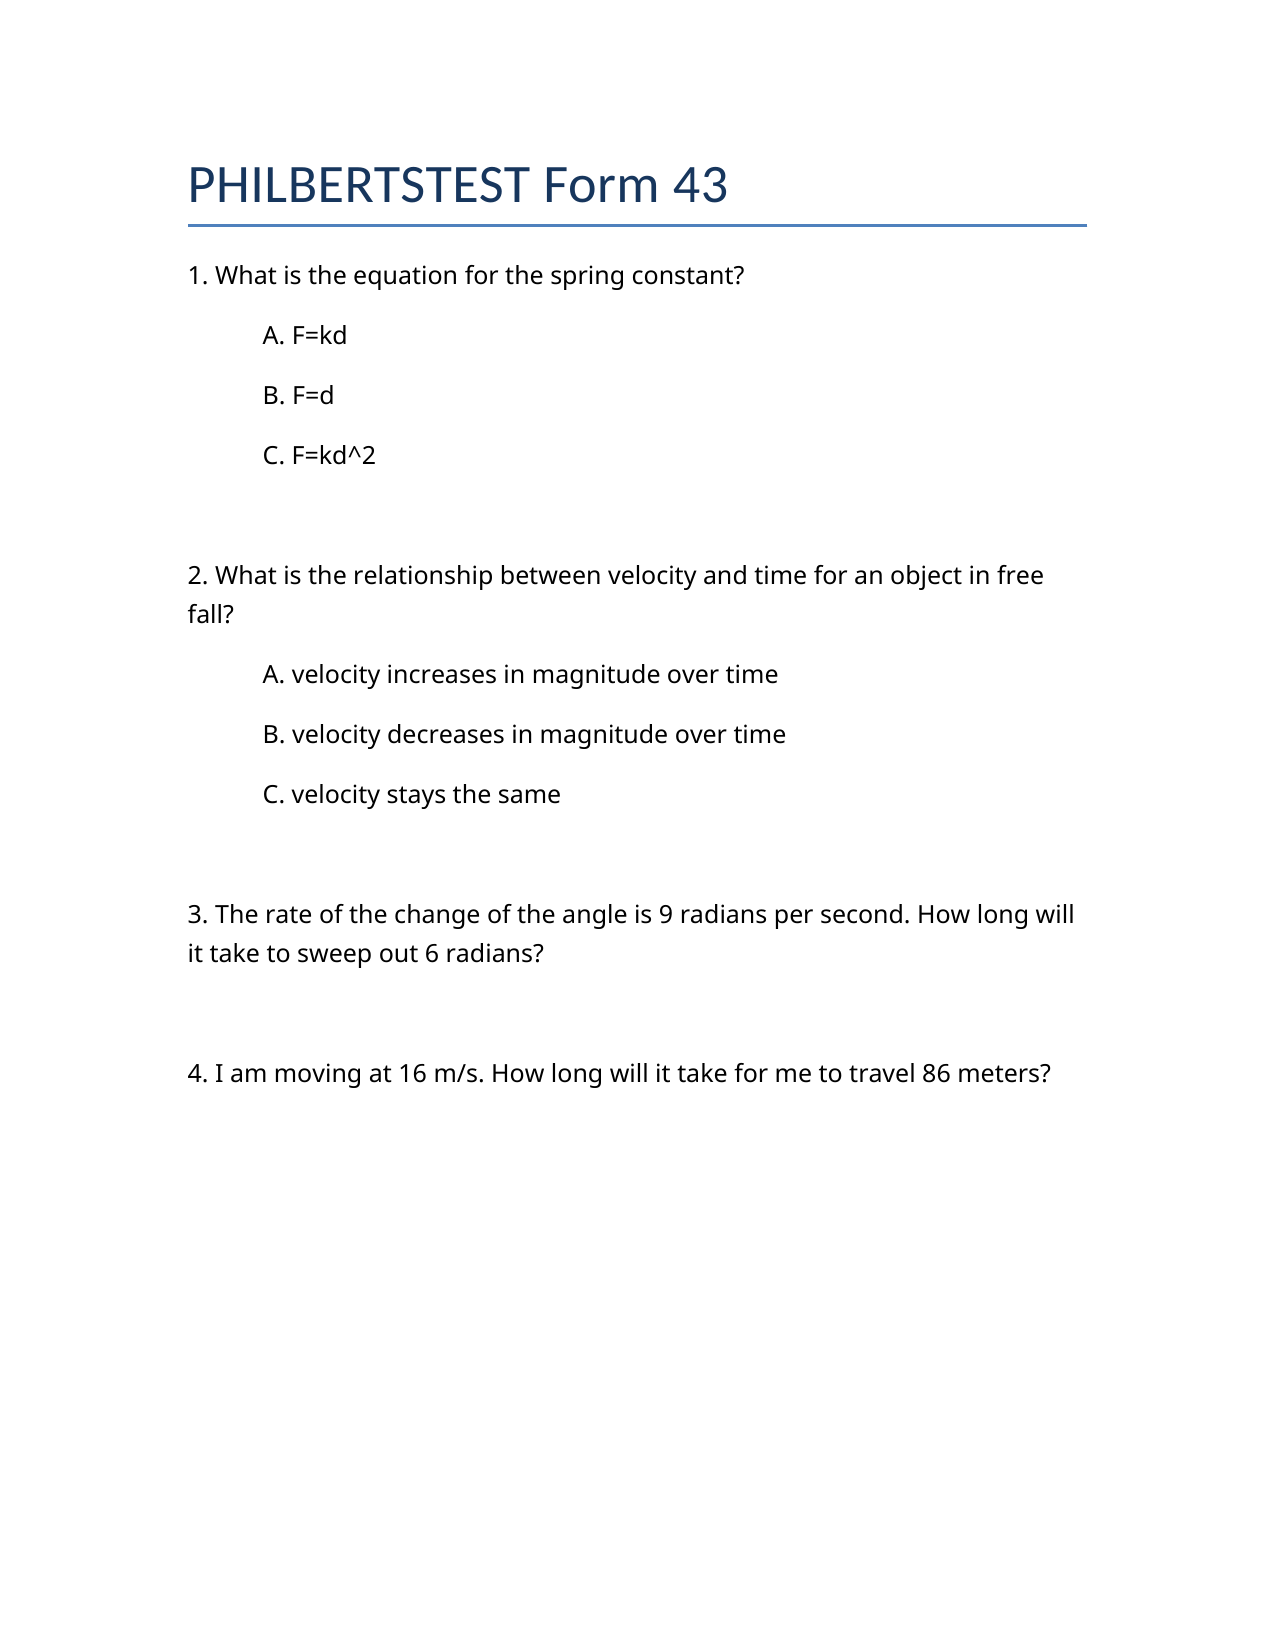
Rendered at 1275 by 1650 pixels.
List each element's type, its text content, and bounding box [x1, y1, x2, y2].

text 3. The rate of the change of the angle is 9 radians per second. How long will it take to sweep out 6 radians? [187, 897, 1087, 970]
text B. velocity decreases in magnitude over time [187, 717, 1087, 751]
text A. F=kd [187, 318, 1087, 352]
text B. F=d [187, 378, 1087, 412]
text C. velocity stays the same [187, 777, 1087, 811]
text 1. What is the equation for the spring constant? [187, 258, 1087, 292]
text A. velocity increases in magnitude over time [187, 657, 1087, 691]
text C. F=kd^2 [187, 438, 1087, 472]
text 2. What is the relationship between velocity and time for an object in free fall? [187, 558, 1087, 631]
text 4. I am moving at 16 m/s. How long will it take for me to travel 86 meters? [187, 1056, 1087, 1090]
title PHILBERTSTEST Form 43 [187, 150, 1087, 227]
